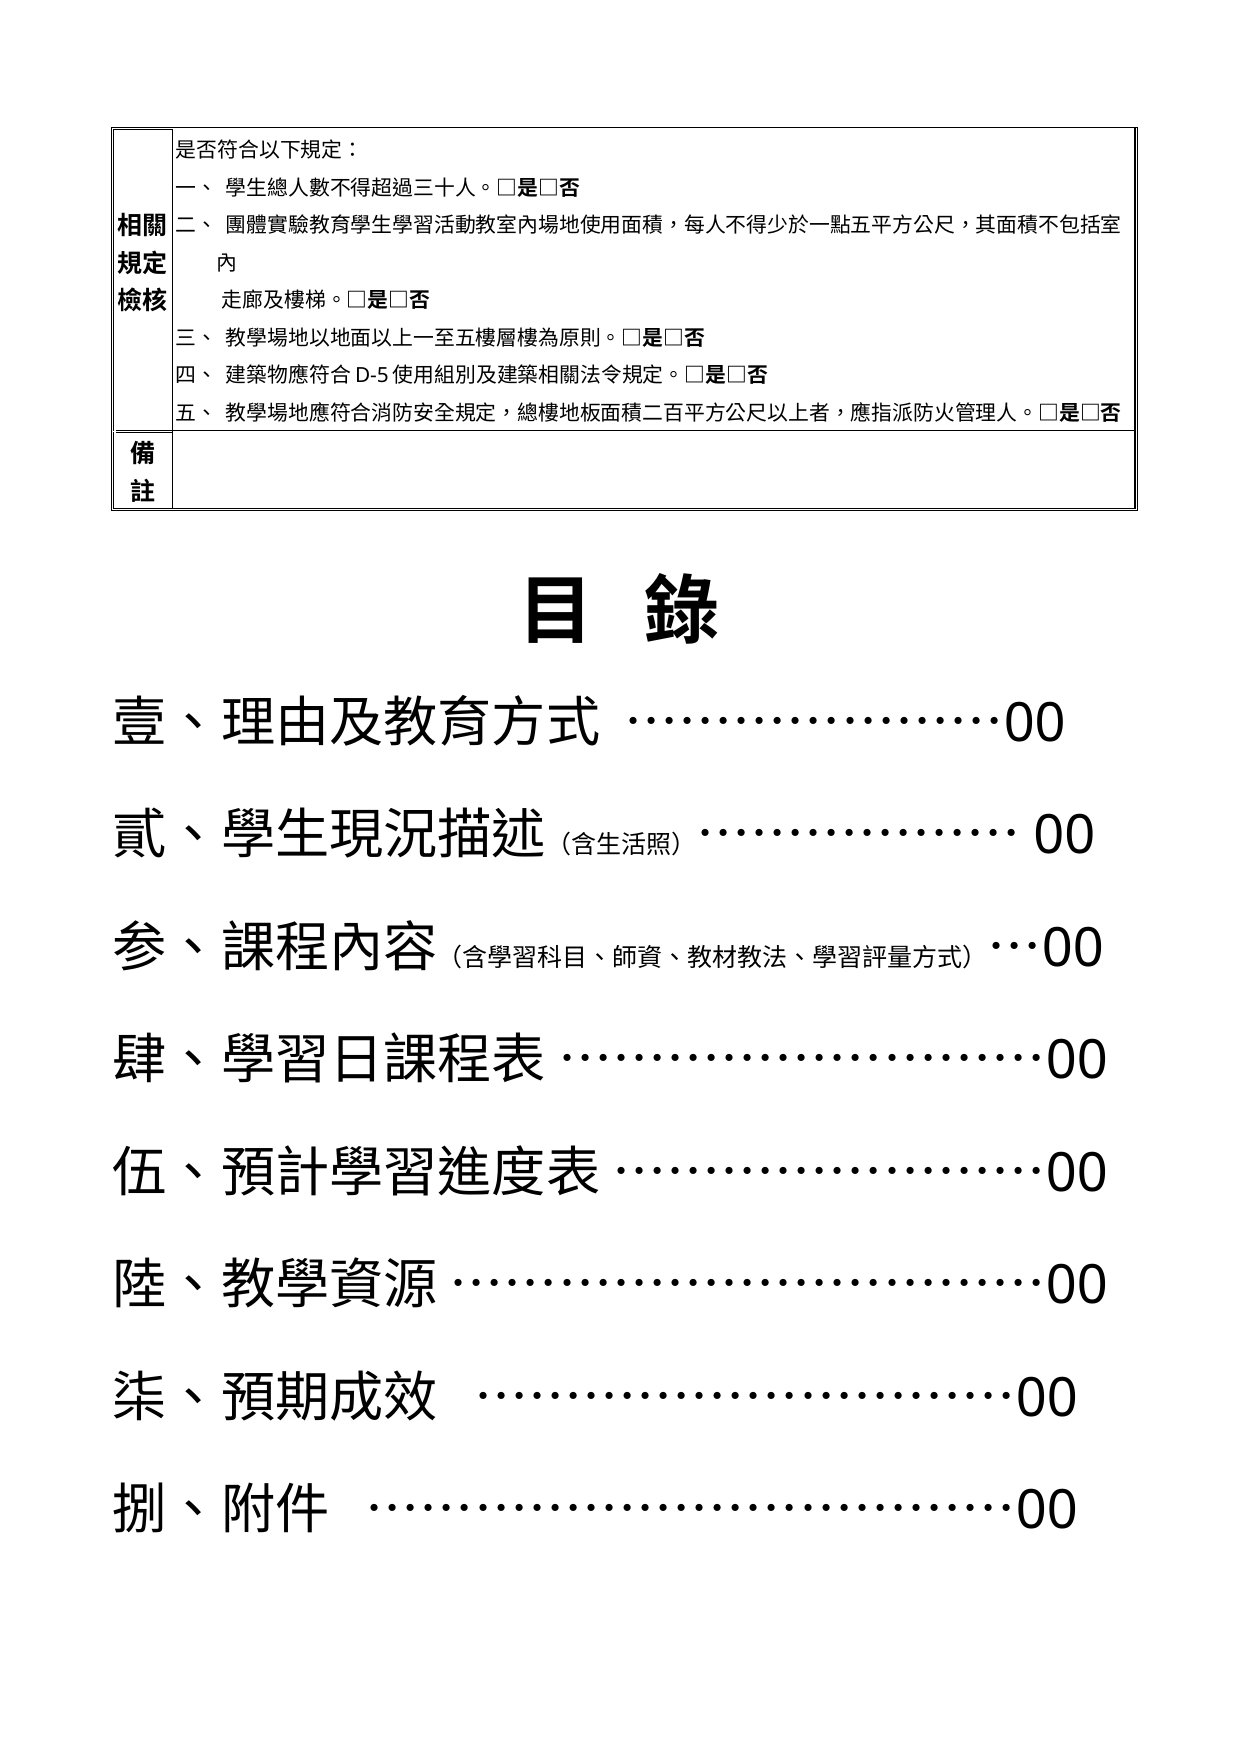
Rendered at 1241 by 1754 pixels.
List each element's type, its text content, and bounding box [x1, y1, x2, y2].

table_cell 相關 規定檢核 [114, 130, 172, 430]
text 陸、教學資源 ……………………………00 [112, 1224, 1125, 1336]
text 目 錄 [112, 549, 1125, 661]
text 柒、預期成效 …………………………00 [112, 1336, 1125, 1449]
text 捌、附件 ………………………………00 [112, 1449, 1125, 1561]
text 壹、理由及教育方式 …………………00 [112, 661, 1125, 774]
table_cell [173, 431, 1134, 508]
text 参、課程內容（含學習科目、師資、教材教法、學習評量方式）…00 [112, 886, 1125, 999]
text 肆、學習日課程表 ………………………00 [112, 999, 1125, 1111]
text 伍、預計學習進度表 ……………………00 [112, 1111, 1125, 1224]
table_cell 是否符合以下規定： 學生總人數不得超過三十人。□是□否 團體實驗教育學生學習活動教室內場地使用面積，每人不得少於一點五平方公尺，其面積不包括室內 走廊及樓梯。□是□否 教學場地以地面以上一至五樓層樓為原則。□是□否 建築物應符合D-5使用組別及建築相關法令規定。□是□否 教學場地應符合消防安全規定，總樓地板面積二百平方公尺以上者，應指派防火管理人。□是□否 [173, 128, 1134, 430]
table_cell 備 註 [113, 430, 172, 508]
text 貳、學生現況描述（含生活照）……………… 00 [112, 774, 1125, 886]
